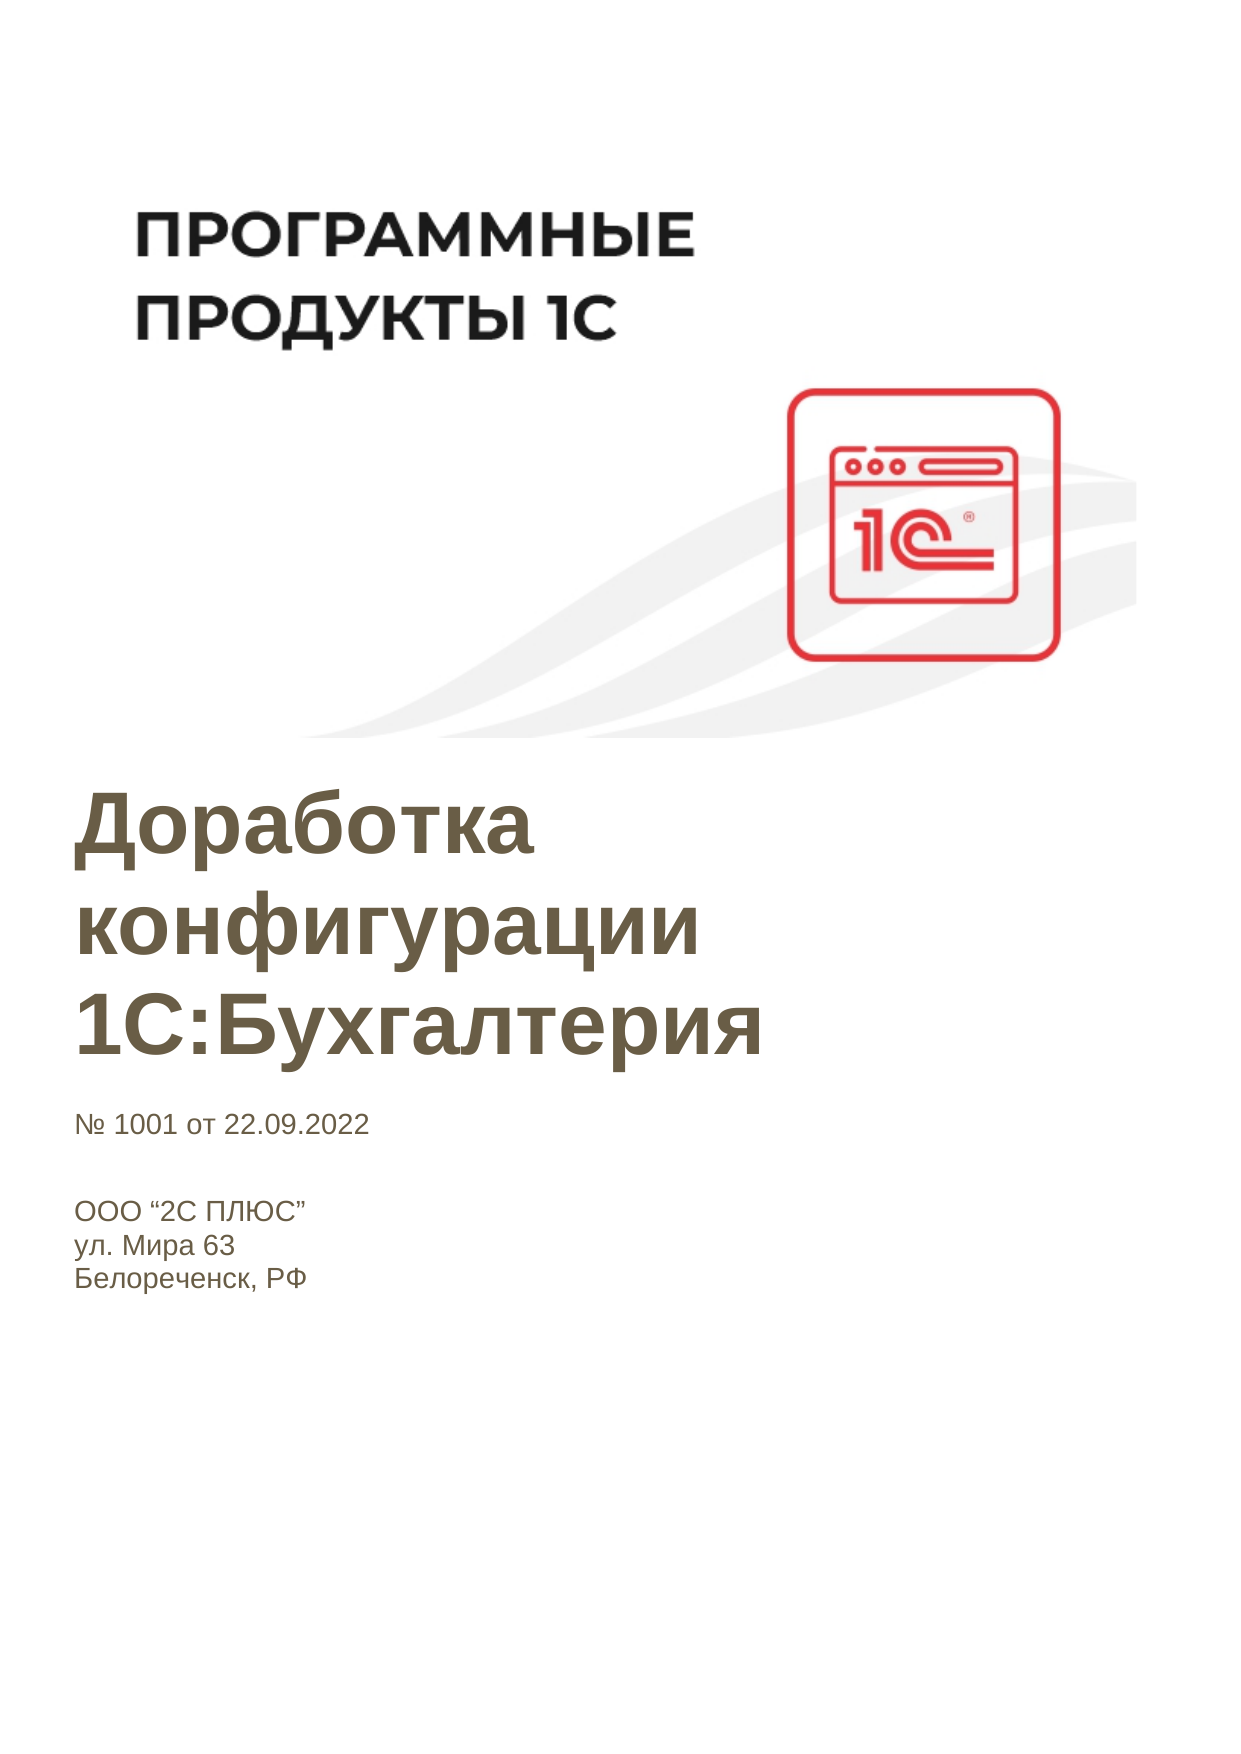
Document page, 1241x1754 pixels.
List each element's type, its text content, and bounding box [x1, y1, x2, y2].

text Белореченск, РФ [74, 1261, 1152, 1294]
text № 1001 от 22.09.2022 [74, 1107, 1152, 1140]
picture [73, 100, 1137, 738]
text ООО “2С ПЛЮС” [74, 1194, 1152, 1227]
text Доработка конфигурации 1С:Бухгалтерия [74, 771, 1152, 1073]
text ул. Мира 63 [74, 1227, 1152, 1261]
